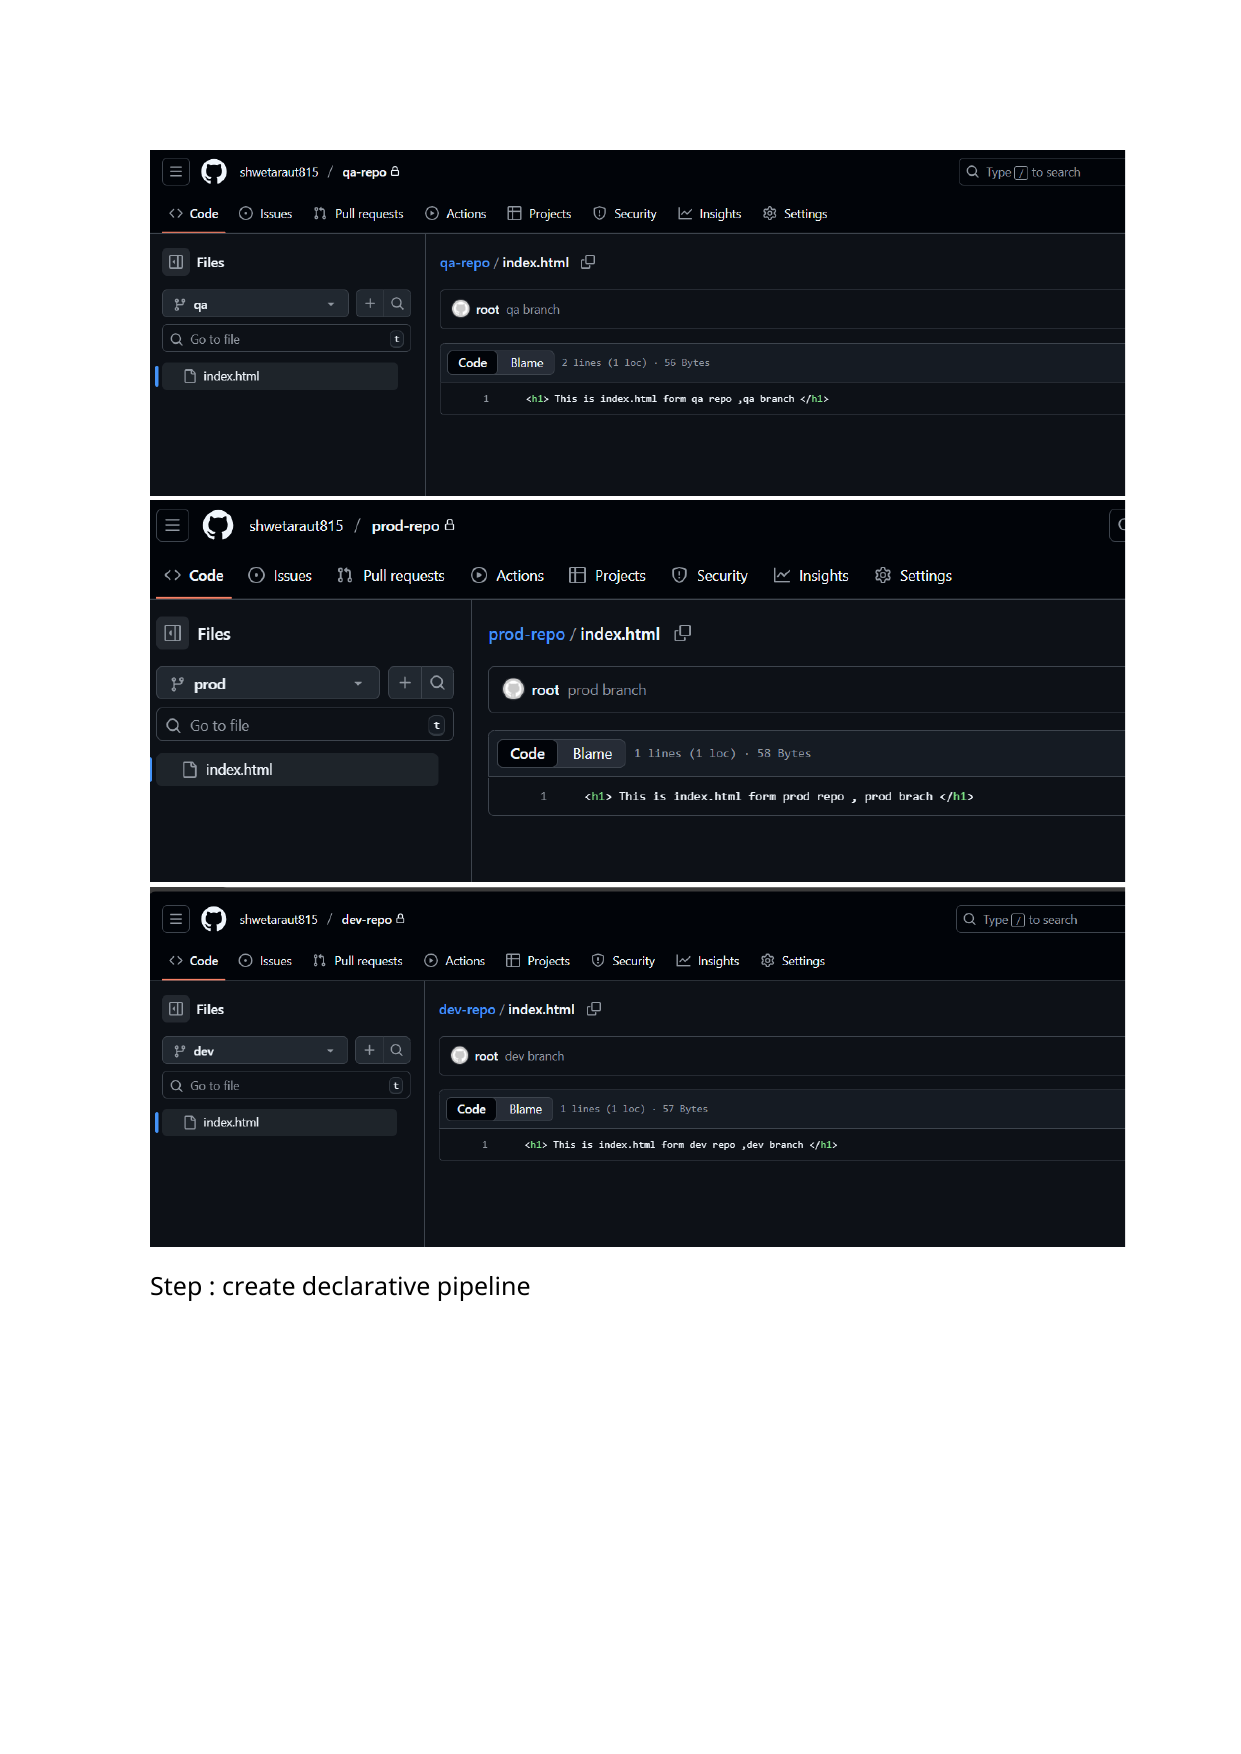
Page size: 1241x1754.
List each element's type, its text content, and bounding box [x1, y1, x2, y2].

picture [150, 150, 1125, 496]
picture [150, 500, 1125, 882]
text Step : create declarative pipeline [150, 1269, 1090, 1303]
picture [150, 887, 1125, 1247]
